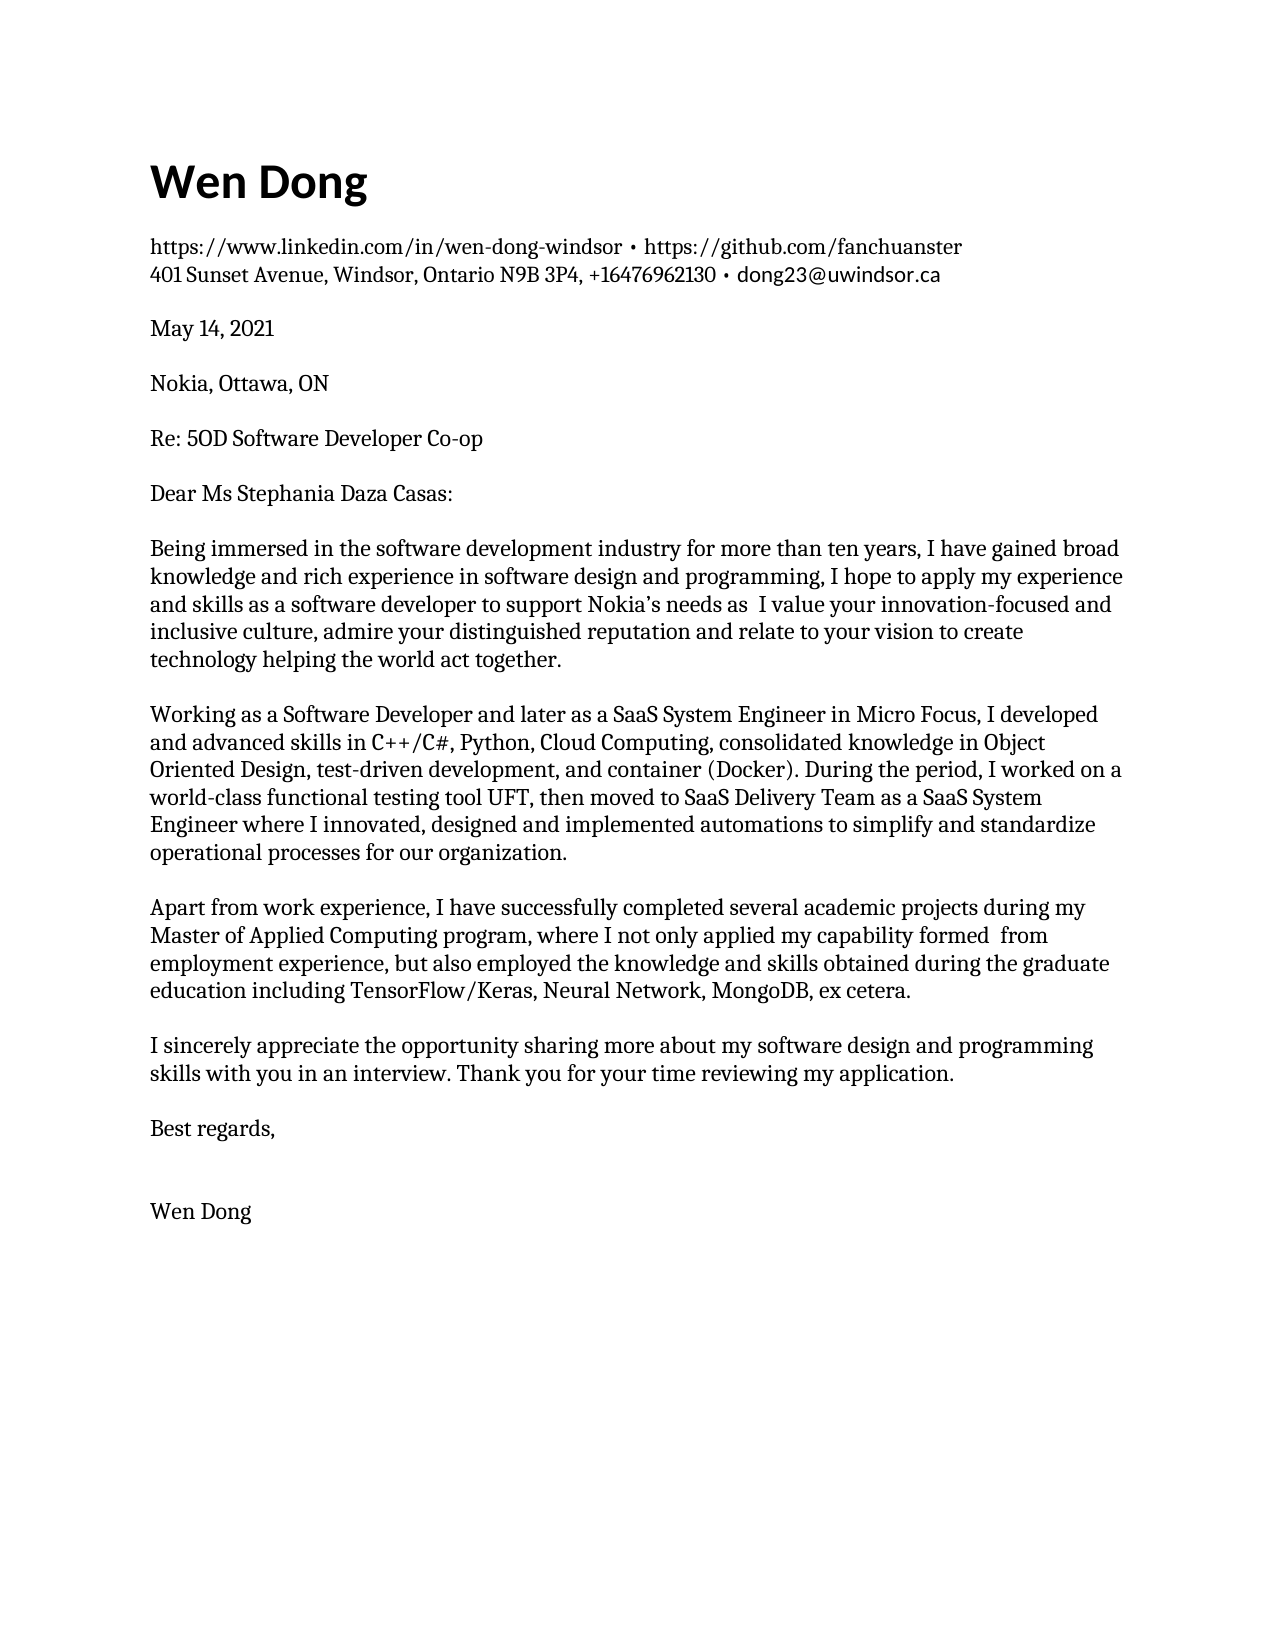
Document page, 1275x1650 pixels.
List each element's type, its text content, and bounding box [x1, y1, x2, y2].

text Re: 5OD Software Developer Co-op [150, 425, 1125, 452]
text Best regards, [150, 1115, 1125, 1143]
text Wen Dong [150, 1198, 1125, 1225]
text Dear Ms Stephania Daza Casas: [150, 480, 1125, 508]
text 401 Sunset Avenue, Windsor, Ontario N9B 3P4, +16476962130 • dong23@uwindsor.ca [150, 260, 1125, 288]
text I sincerely appreciate the opportunity sharing more about my software design and programming skills with you in an interview. Thank you for your time reviewing my application. [150, 1032, 1125, 1087]
text https://www.linkedin.com/in/wen-dong-windsor • https://github.com/fanchuanster [150, 232, 1125, 260]
text Working as a Software Developer and later as a SaaS System Engineer in Micro Focus, I developed and advanced skills in C++/C#, Python, Cloud Computing, consolidated knowledge in Object Oriented Design, test-driven development, and container (Docker). During the period, I worked on a world-class functional testing tool UFT, then moved to SaaS Delivery Team as a SaaS System Engineer where I innovated, designed and implemented automations to simplify and standardize operational processes for our organization. [150, 701, 1125, 867]
text May 14, 2021 [150, 314, 1125, 342]
text Nokia, Ottawa, ON [150, 370, 1125, 397]
text Wen Dong [150, 150, 1125, 211]
text Apart from work experience, I have successfully completed several academic projects during my Master of Applied Computing program, where I not only applied my capability formed from employment experience, but also employed the knowledge and skills obtained during the graduate education including TensorFlow/Keras, Neural Network, MongoDB, ex cetera. [150, 894, 1125, 1004]
text Being immersed in the software development industry for more than ten years, I have gained broad knowledge and rich experience in software design and programming, I hope to apply my experience and skills as a software developer to support Nokia’s needs as I value your innovation-focused and inclusive culture, admire your distinguished reputation and relate to your vision to create technology helping the world act together. [150, 535, 1125, 673]
